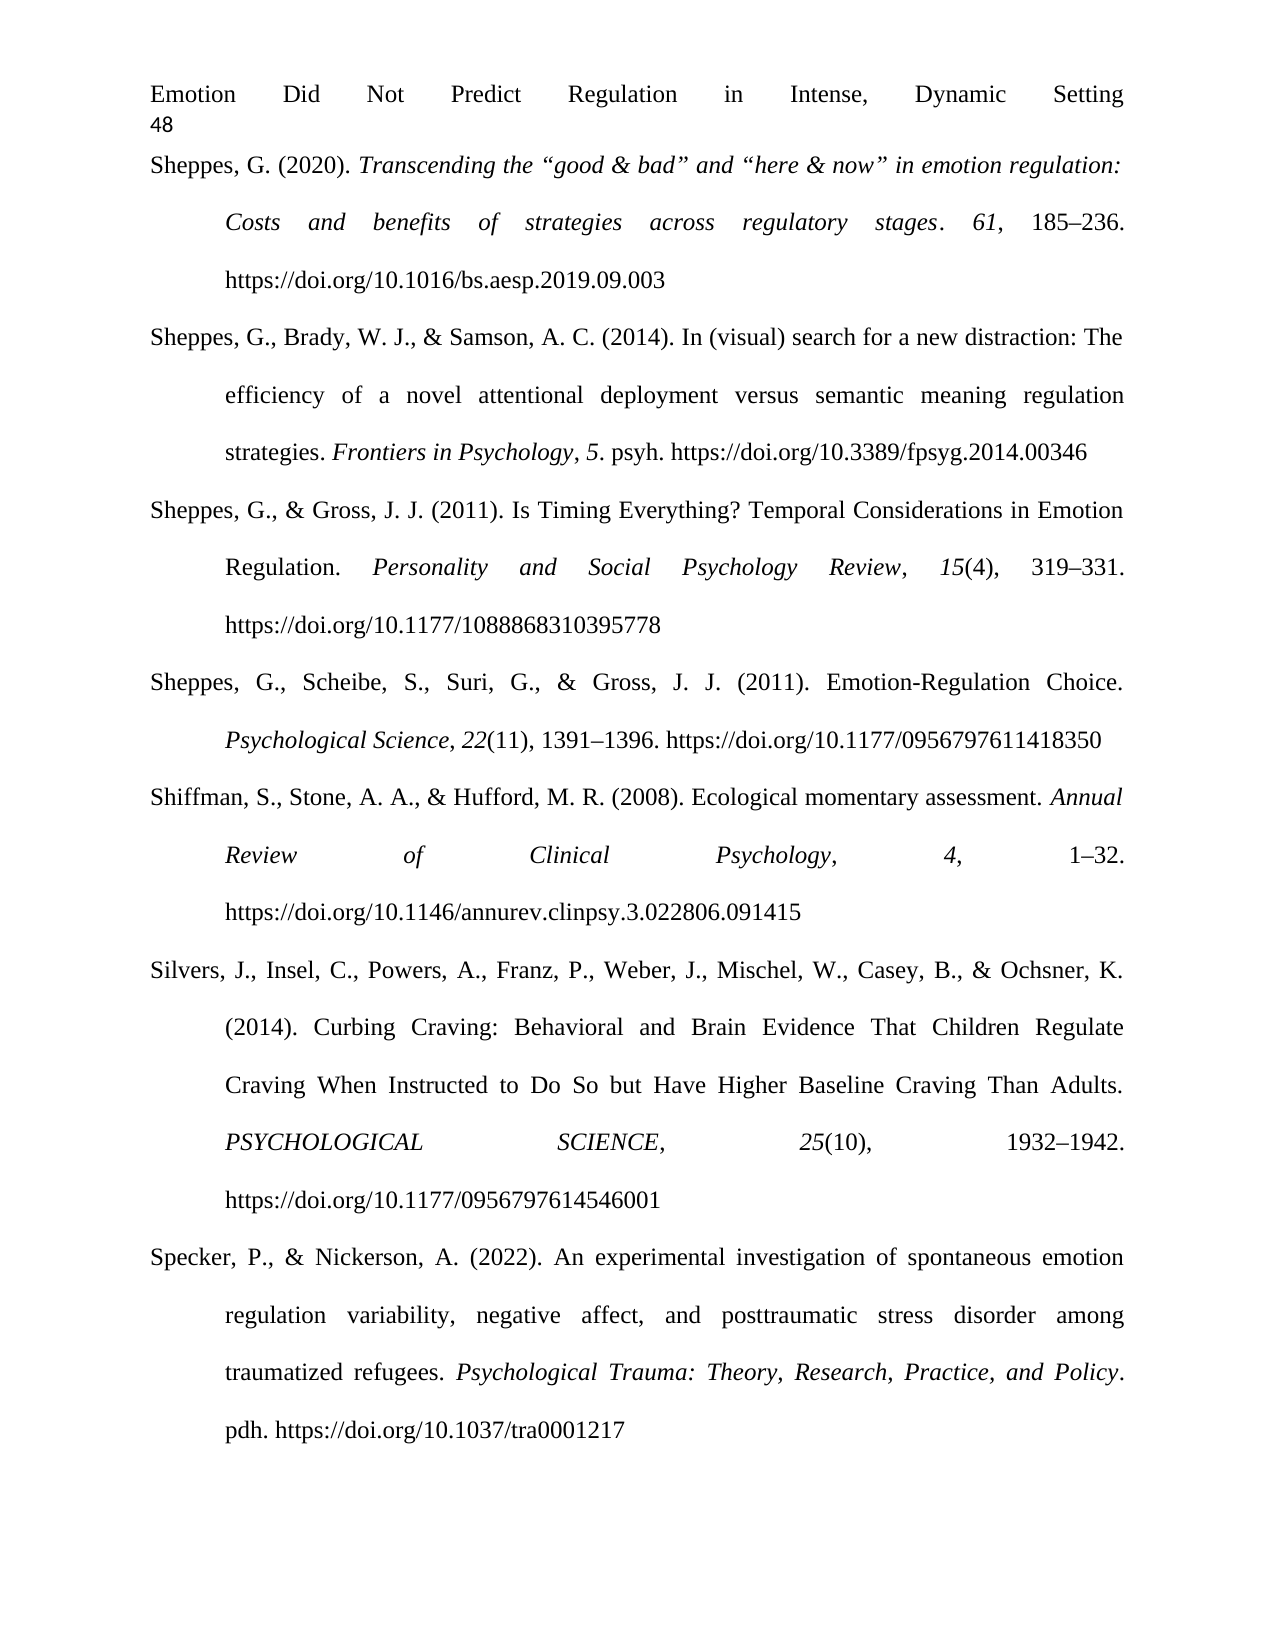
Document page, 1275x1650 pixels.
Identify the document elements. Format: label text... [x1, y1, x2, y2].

text Sheppes, G., & Gross, J. J. (2011). Is Timing Everything? Temporal Considerations in Emotion Regulation. Personality and Social Psychology Review, 15(4), 319–331. https://doi.org/10.1177/1088868310395778 [150, 495, 1125, 639]
text Sheppes, G., Brady, W. J., & Samson, A. C. (2014). In (visual) search for a new distraction: The efficiency of a novel attentional deployment versus semantic meaning regulation strategies. Frontiers in Psychology, 5. psyh. https://doi.org/10.3389/fpsyg.2014.00346 [150, 322, 1125, 466]
text Sheppes, G. (2020). Transcending the “good & bad” and “here & now” in emotion regulation: Costs and benefits of strategies across regulatory stages. 61, 185–236. https://doi.org/10.1016/bs.aesp.2019.09.003 [150, 150, 1125, 294]
text Silvers, J., Insel, C., Powers, A., Franz, P., Weber, J., Mischel, W., Casey, B., & Ochsner, K. (2014). Curbing Craving: Behavioral and Brain Evidence That Children Regulate Craving When Instructed to Do So but Have Higher Baseline Craving Than Adults. PSYCHOLOGICAL SCIENCE, 25(10), 1932–1942. https://doi.org/10.1177/0956797614546001 [150, 955, 1125, 1214]
text Sheppes, G., Scheibe, S., Suri, G., & Gross, J. J. (2011). Emotion-Regulation Choice. Psychological Science, 22(11), 1391–1396. https://doi.org/10.1177/0956797611418350 [150, 667, 1125, 754]
text Specker, P., & Nickerson, A. (2022). An experimental investigation of spontaneous emotion regulation variability, negative affect, and posttraumatic stress disorder among traumatized refugees. Psychological Trauma: Theory, Research, Practice, and Policy. pdh. https://doi.org/10.1037/tra0001217 [150, 1242, 1125, 1444]
text Shiffman, S., Stone, A. A., & Hufford, M. R. (2008). Ecological momentary assessment. Annual Review of Clinical Psychology, 4, 1–32. https://doi.org/10.1146/annurev.clinpsy.3.022806.091415 [150, 782, 1125, 926]
